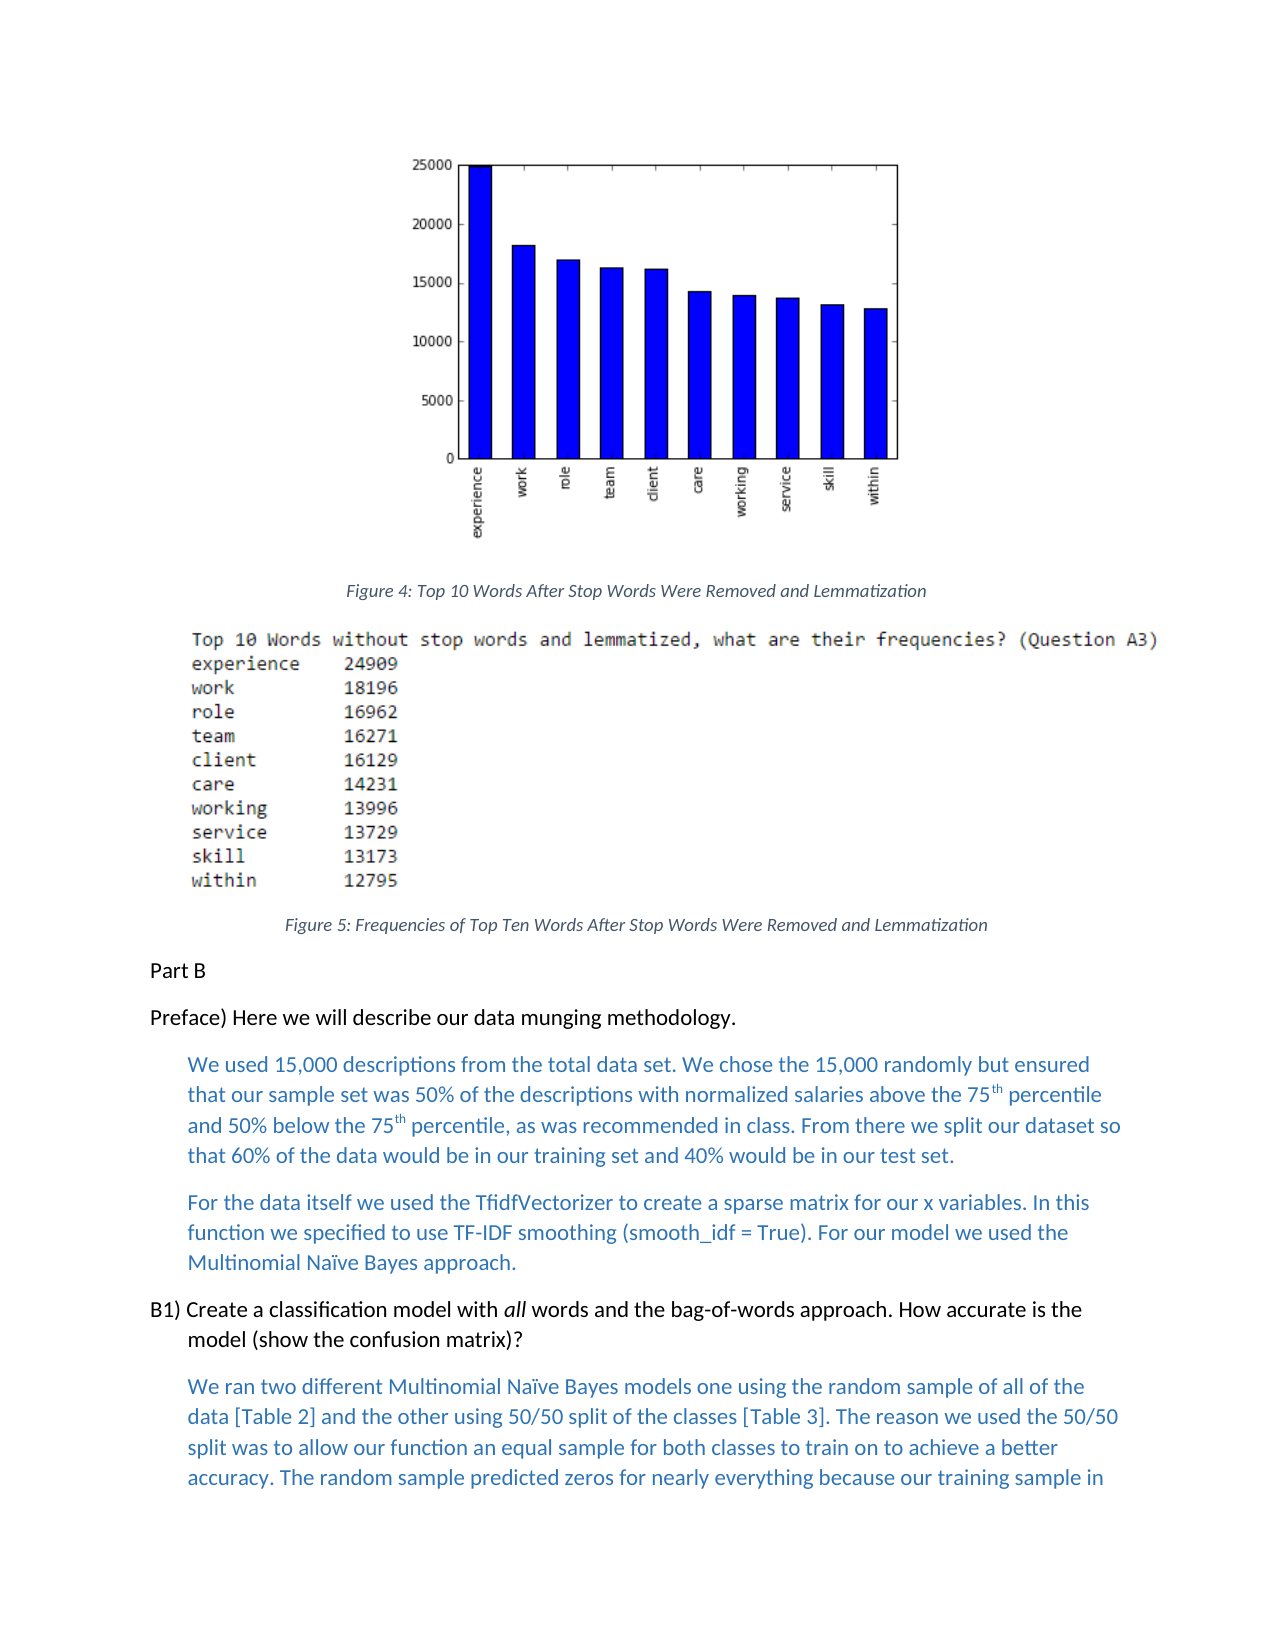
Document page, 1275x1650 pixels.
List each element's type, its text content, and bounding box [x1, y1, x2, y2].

text Part B [150, 957, 1125, 984]
picture [187, 623, 1163, 894]
text Preface) Here we will describe our data munging methodology. [150, 1003, 1125, 1031]
picture [399, 150, 914, 561]
text We used 15,000 descriptions from the total data set. We chose the 15,000 randomly but ensured that our sample set was 50% of the descriptions with normalized salaries above the 75th percentile and 50% below the 75th percentile, as was recommended in class. From there we split our dataset so that 60% of the data would be in our training set and 40% would be in our test set. [187, 1050, 1125, 1169]
text For the data itself we used the TfidfVectorizer to create a sparse matrix for our x variables. In this function we specified to use TF-IDF smoothing (smooth_idf = True). For our model we used the Multinomial Naïve Bayes approach. [187, 1188, 1125, 1276]
text B1) Create a classification model with all words and the bag-of-words approach. How accurate is the model (show the confusion matrix)? [150, 1295, 1125, 1353]
